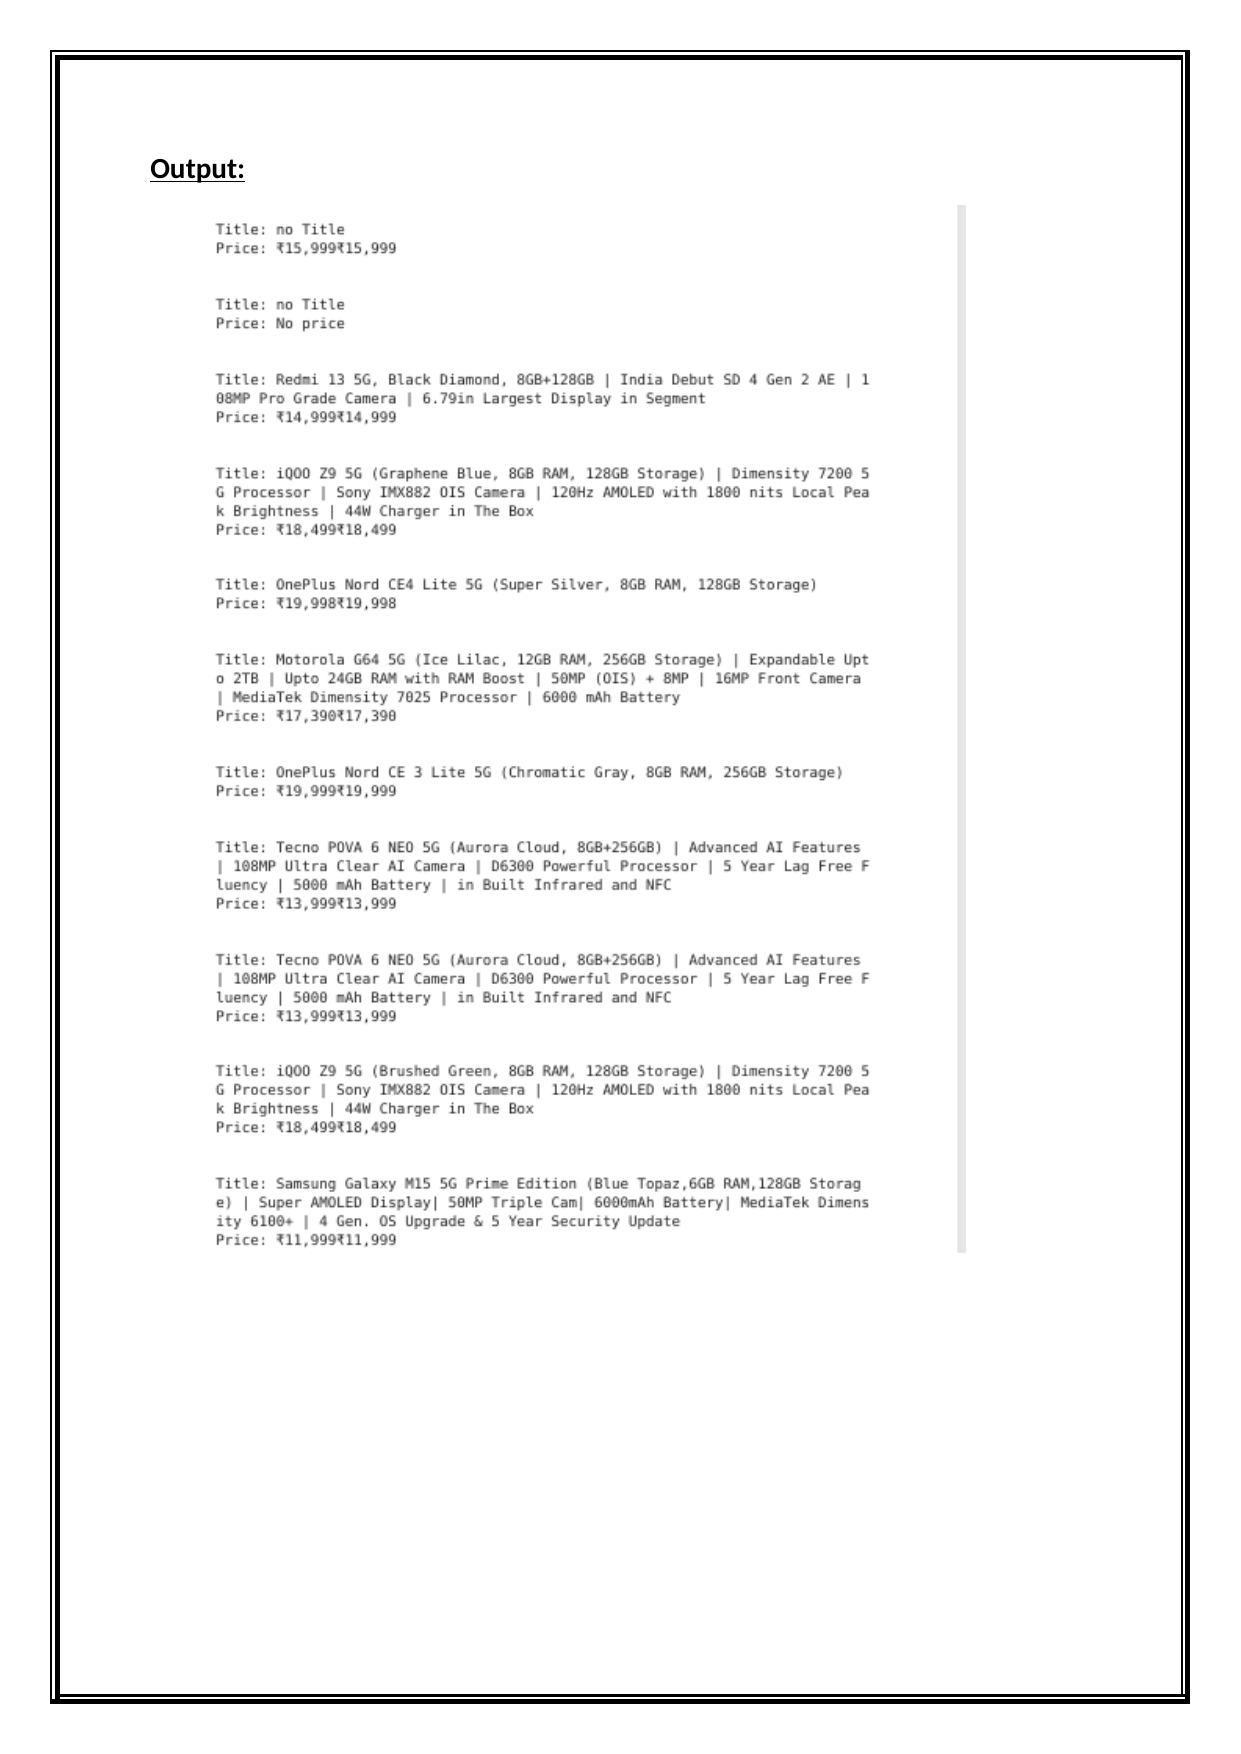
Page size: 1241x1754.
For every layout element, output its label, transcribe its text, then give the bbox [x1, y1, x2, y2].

text Output: [150, 150, 1090, 186]
picture [150, 205, 967, 1253]
